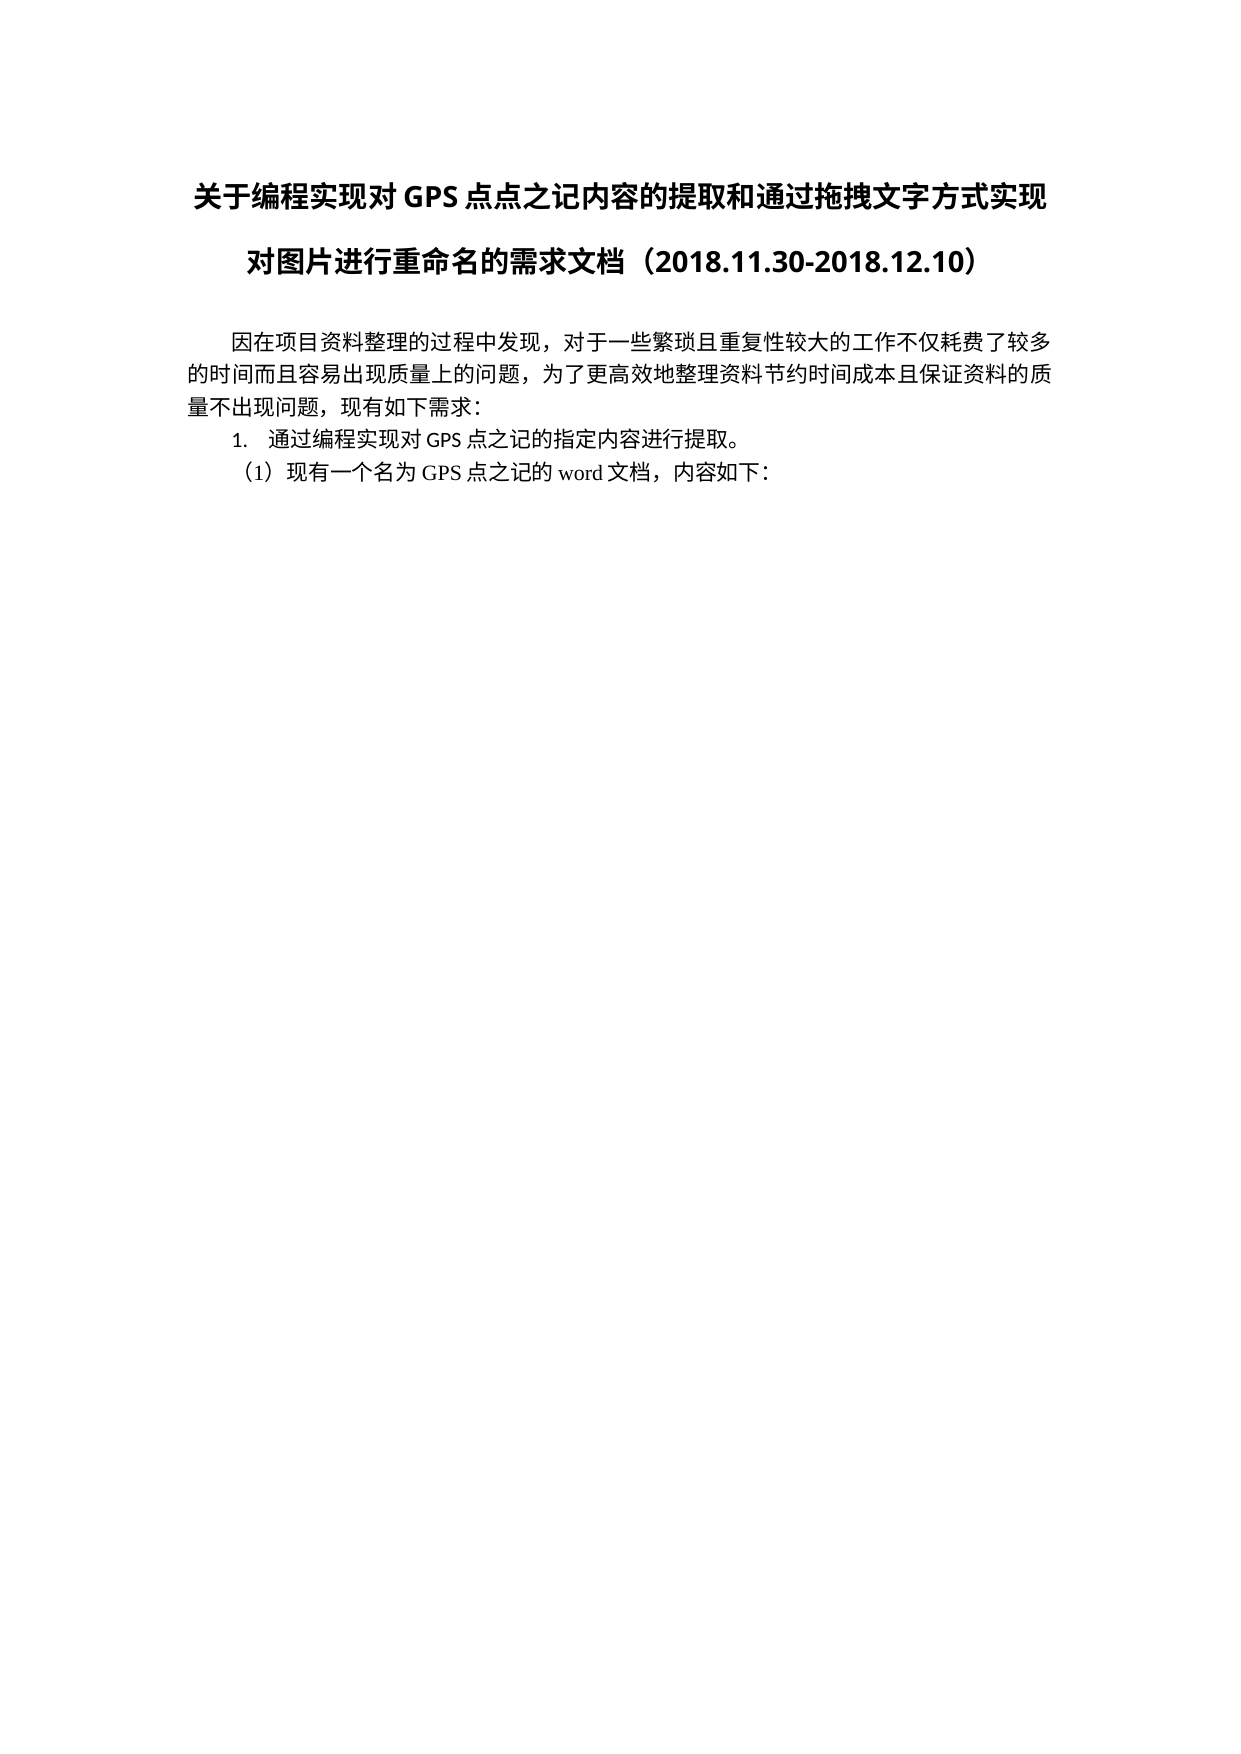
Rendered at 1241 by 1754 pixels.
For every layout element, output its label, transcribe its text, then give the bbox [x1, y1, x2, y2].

text （1）现有一个名为GPS点之记的word文档，内容如下： [187, 454, 1053, 487]
text 关于编程实现对GPS点点之记内容的提取和通过拖拽文字方式实现对图片进行重命名的需求文档（2018.11.30-2018.12.10） [187, 162, 1053, 292]
list 通过编程实现对GPS点之记的指定内容进行提取。 [231, 422, 1053, 454]
text 因在项目资料整理的过程中发现，对于一些繁琐且重复性较大的工作不仅耗费了较多的时间而且容易出现质量上的问题，为了更高效地整理资料节约时间成本且保证资料的质量不出现问题，现有如下需求： [187, 324, 1053, 422]
